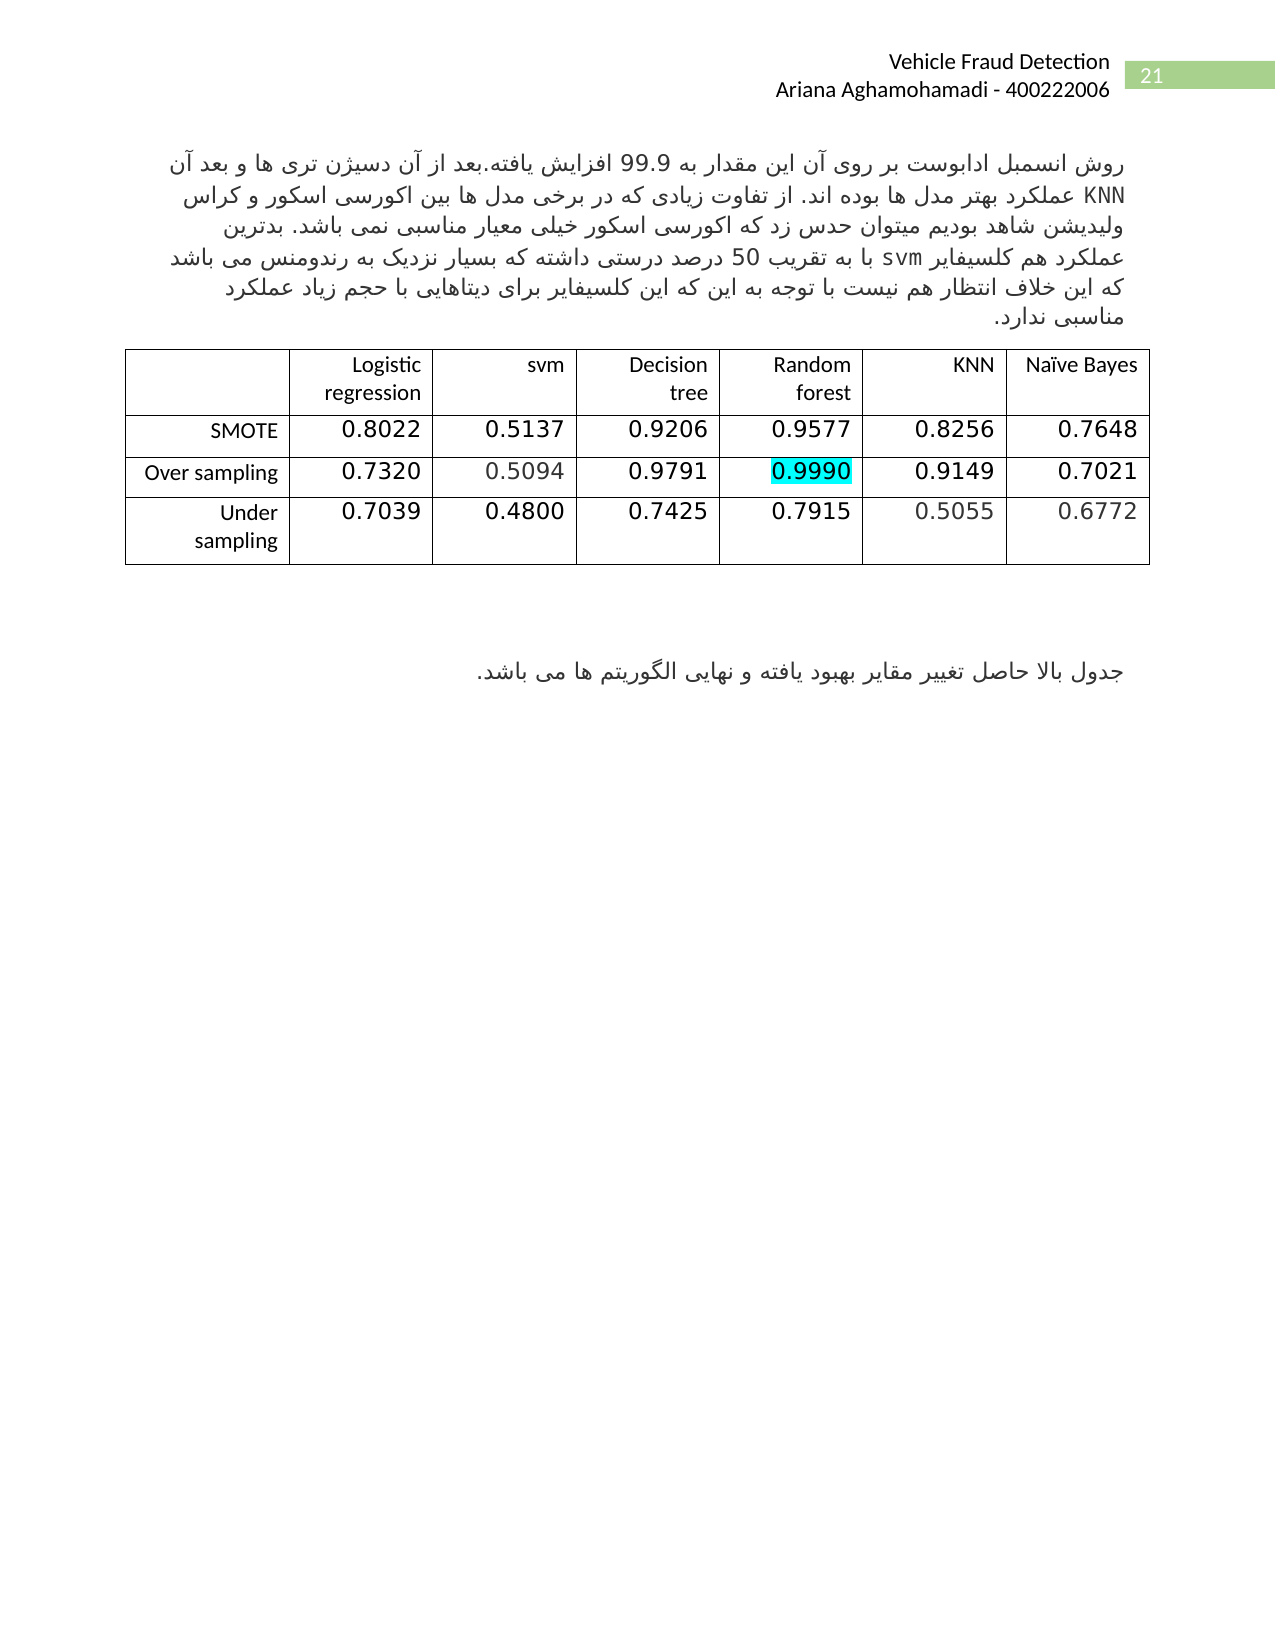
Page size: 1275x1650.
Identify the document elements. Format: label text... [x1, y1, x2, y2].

table_cell 0.5094 [433, 458, 576, 497]
table_header Logistic regression [290, 350, 432, 415]
table_header svm [433, 350, 576, 415]
table_cell 0.5137 [433, 416, 576, 457]
table_cell 0.7021 [1007, 458, 1149, 497]
table_cell 0.7320 [290, 458, 432, 497]
table_cell 0.8256 [863, 416, 1006, 457]
table_cell 0.7425 [577, 498, 719, 564]
table_cell SMOTE [126, 416, 289, 457]
table_cell 0.5055 [863, 498, 1006, 564]
table_cell 0.7915 [720, 498, 862, 564]
text جدول بالا حاصل تغییر مقایر بهبود یافته و نهایی الگوریتم ها می باشد. [150, 658, 1125, 685]
table_header Decision tree [577, 350, 719, 415]
table_header Naïve Bayes [1007, 350, 1149, 415]
table_cell 0.9577 [720, 416, 862, 457]
table_cell 0.8022 [290, 416, 432, 457]
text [150, 150, 1125, 330]
table_cell 0.9206 [577, 416, 719, 457]
table_cell 0.4800 [433, 498, 576, 564]
table_cell 0.7648 [1007, 416, 1149, 457]
table_cell 0.9149 [863, 458, 1006, 497]
table_cell 0.6772 [1007, 498, 1149, 564]
table_cell Under sampling [126, 498, 289, 564]
table_cell 0.9791 [577, 458, 719, 497]
table_header [126, 350, 289, 415]
table_cell Over sampling [126, 458, 289, 497]
table_cell 0.9990 [720, 458, 862, 497]
table_header KNN [863, 350, 1006, 415]
table_header Random forest [720, 350, 862, 415]
table_cell 0.7039 [290, 498, 432, 564]
